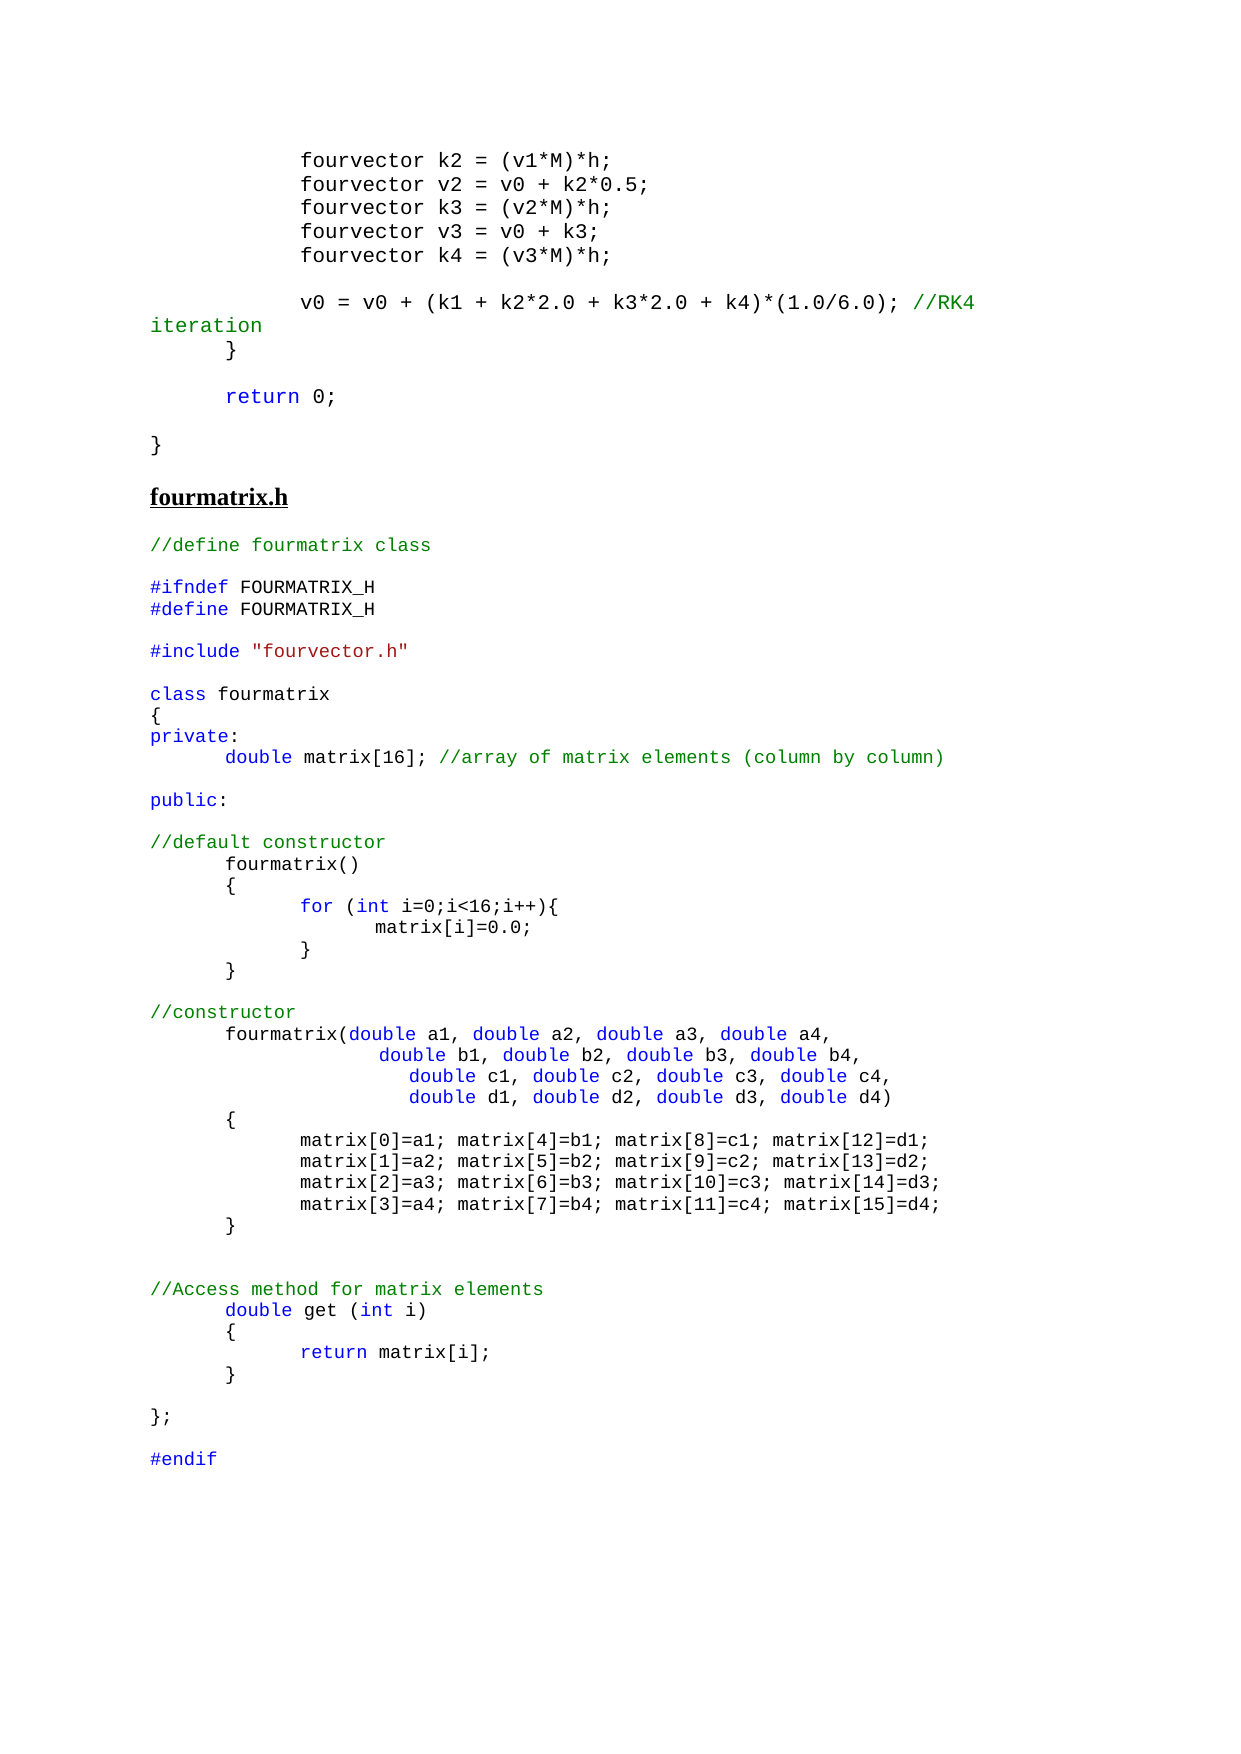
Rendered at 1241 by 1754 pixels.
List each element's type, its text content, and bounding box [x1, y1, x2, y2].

text fourvector k4 = (v3*M)*h; [150, 244, 1090, 268]
text //default constructor [150, 833, 1090, 854]
text }; [150, 1407, 1090, 1428]
text fourmatrix.h [150, 482, 1090, 511]
text return matrix[i]; [150, 1343, 1090, 1364]
text matrix[i]=0.0; [150, 918, 1090, 939]
text { [150, 1322, 1090, 1343]
text matrix[0]=a1; matrix[4]=b1; matrix[8]=c1; matrix[12]=d1; [150, 1131, 1090, 1152]
text private: [150, 727, 1090, 748]
text } [150, 939, 1090, 961]
text double c1, double c2, double c3, double c4, [150, 1067, 1090, 1088]
text } [150, 434, 1090, 457]
text public: [150, 791, 1090, 812]
text #endif [150, 1449, 1090, 1471]
text #define FOURMATRIX_H [150, 599, 1090, 621]
text return 0; [150, 386, 1090, 410]
text matrix[3]=a4; matrix[7]=b4; matrix[11]=c4; matrix[15]=d4; [150, 1194, 1090, 1216]
text fourmatrix() [150, 854, 1090, 876]
text { [150, 1109, 1090, 1131]
text class fourmatrix [150, 684, 1090, 706]
text v0 = v0 + (k1 + k2*2.0 + k3*2.0 + k4)*(1.0/6.0); //RK4 iteration [150, 292, 1090, 339]
text } [150, 1364, 1090, 1386]
text } [150, 1216, 1090, 1237]
text #include "fourvector.h" [150, 642, 1090, 663]
text fourvector v3 = v0 + k3; [150, 221, 1090, 244]
text //constructor [150, 1003, 1090, 1024]
text { [150, 876, 1090, 897]
text //Access method for matrix elements [150, 1279, 1090, 1301]
text for (int i=0;i<16;i++){ [150, 897, 1090, 918]
text double b1, double b2, double b3, double b4, [150, 1046, 1090, 1067]
text fourmatrix(double a1, double a2, double a3, double a4, [150, 1024, 1090, 1046]
text fourvector k2 = (v1*M)*h; [150, 150, 1090, 174]
text //define fourmatrix class [150, 536, 1090, 557]
text fourvector k3 = (v2*M)*h; [150, 197, 1090, 221]
text #ifndef FOURMATRIX_H [150, 578, 1090, 599]
text matrix[1]=a2; matrix[5]=b2; matrix[9]=c2; matrix[13]=d2; [150, 1152, 1090, 1173]
text } [150, 339, 1090, 363]
text { [150, 706, 1090, 727]
text } [150, 961, 1090, 982]
text fourvector v2 = v0 + k2*0.5; [150, 174, 1090, 197]
text double get (int i) [150, 1301, 1090, 1322]
text double matrix[16]; //array of matrix elements (column by column) [150, 748, 1090, 769]
text matrix[2]=a3; matrix[6]=b3; matrix[10]=c3; matrix[14]=d3; [150, 1173, 1090, 1194]
text double d1, double d2, double d3, double d4) [150, 1088, 1090, 1109]
